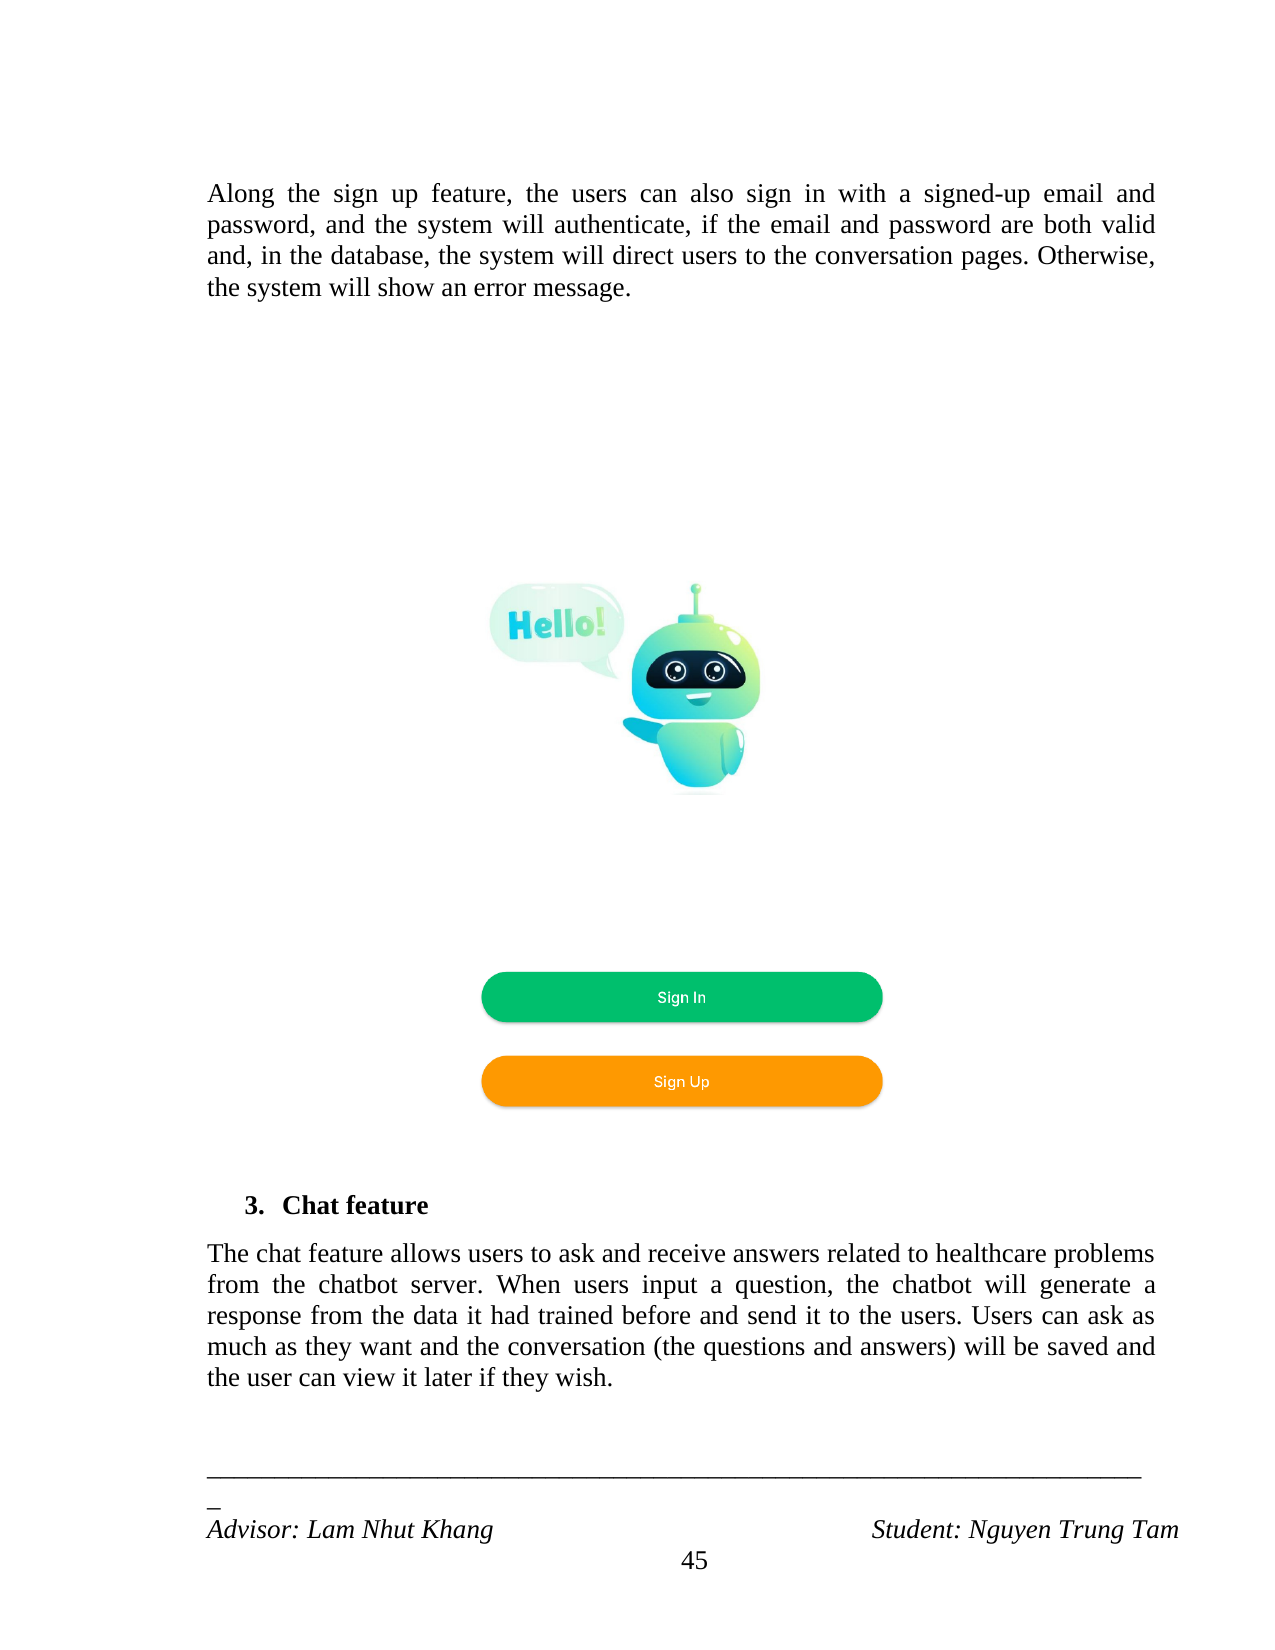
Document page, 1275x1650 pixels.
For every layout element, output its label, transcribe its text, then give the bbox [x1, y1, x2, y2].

text The chat feature allows users to ask and receive answers related to healthcare problems from the chatbot server. When users input a question, the chatbot will generate a response from the data it had trained before and send it to the users. Users can ask as much as they want and the conversation (the questions and answers) will be saved and the user can view it later if they wish. [207, 1237, 1157, 1392]
list Chat feature [244, 1189, 1157, 1220]
picture [460, 318, 904, 1173]
text Along the sign up feature, the users can also sign in with a signed-up email and password, and the system will authenticate, if the email and password are both valid and, in the database, the system will direct users to the conversation pages. Otherwise, the system will show an error message. [207, 177, 1157, 302]
